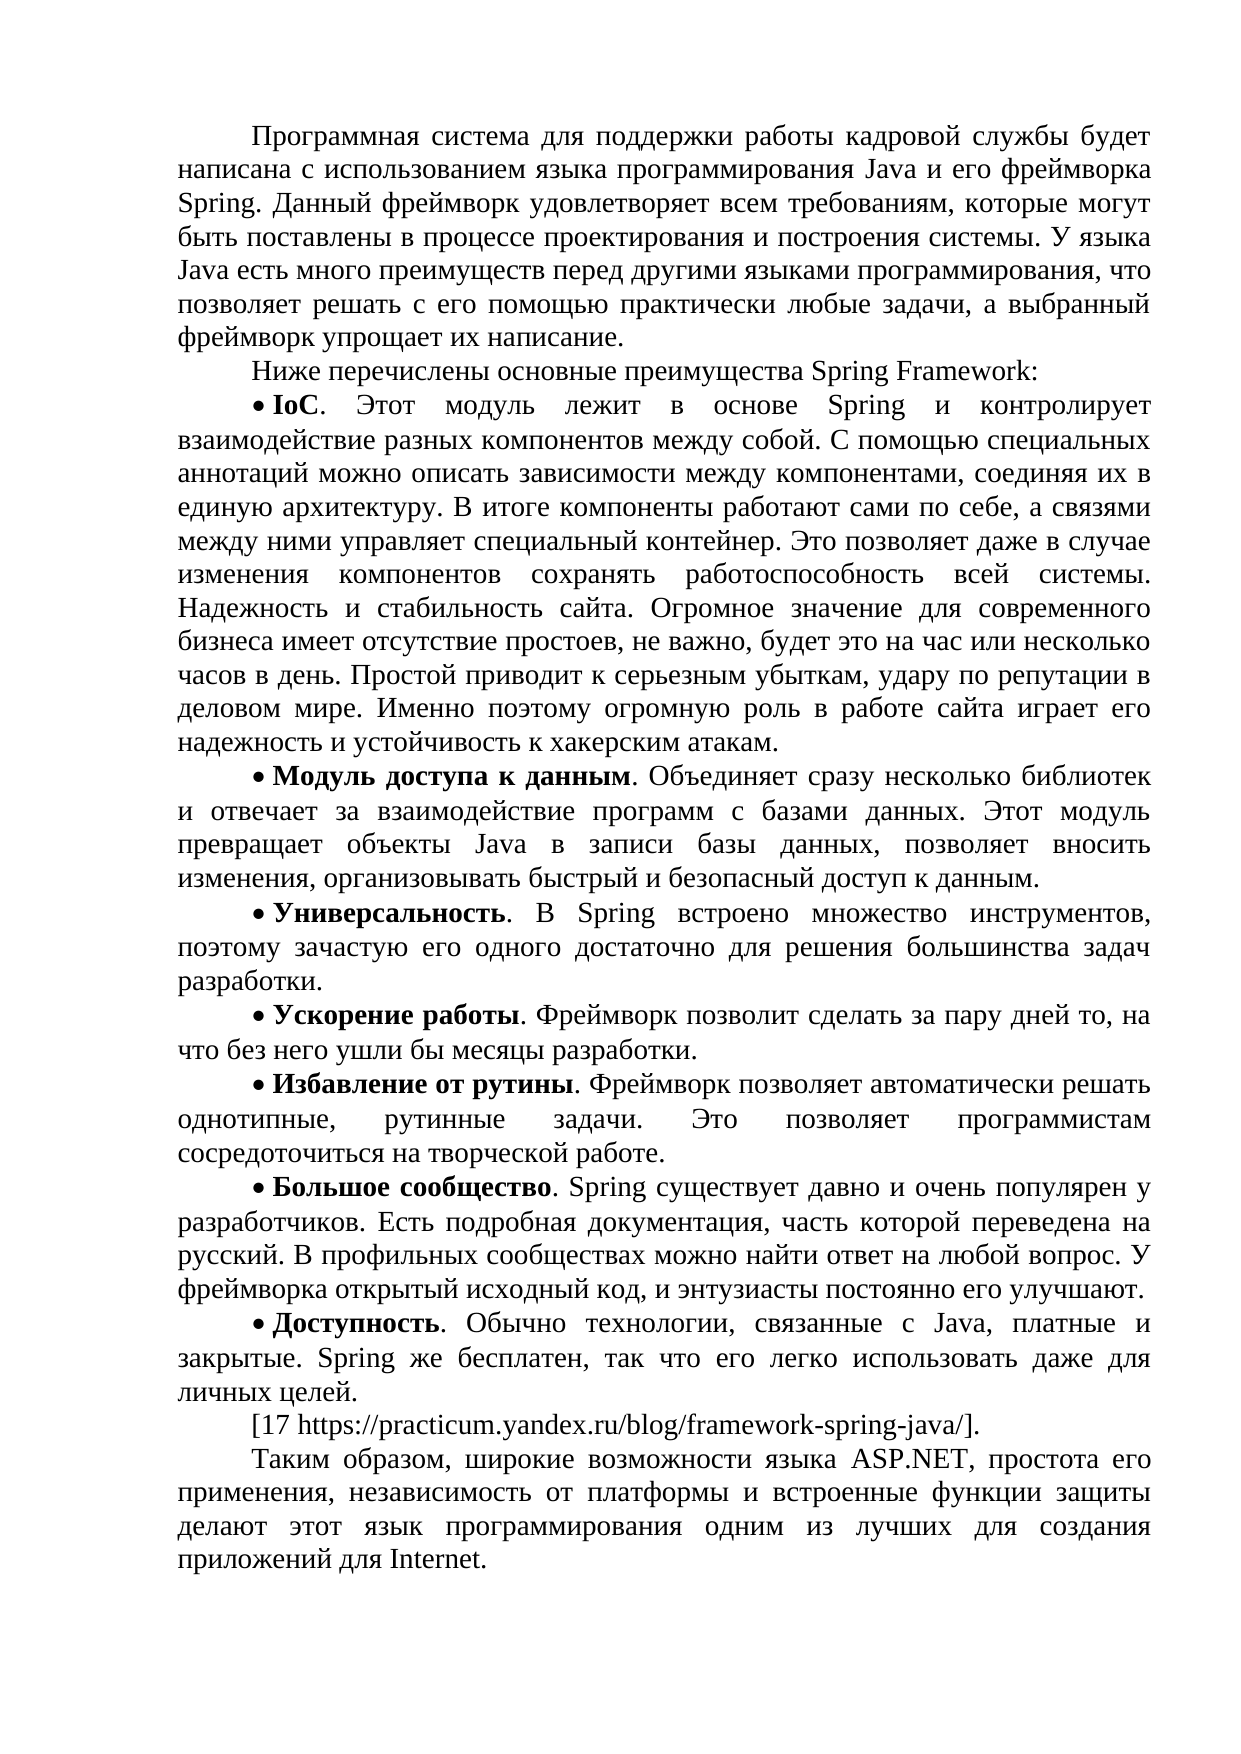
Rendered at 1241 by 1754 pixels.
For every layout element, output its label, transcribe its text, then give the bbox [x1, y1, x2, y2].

list Таким образом, широкие возможности языка ASP.NET, простота его применения, независимость от платформы и встроенные функции защиты делают этот язык программирования одним из лучших для создания приложений для Internet. [177, 1441, 1152, 1575]
list • Доступность. Обычно технологии, связанные с Java, платные и закрытые. Spring же бесплатен, так что его легко использовать даже для личных целей. [177, 1304, 1152, 1407]
list • Универсальность. В Spring встроено множество инструментов, поэтому зачастую его одного достаточно для решения большинства задач разработки. [177, 894, 1152, 996]
list Программная система для поддержки работы кадровой службы будет написана с использованием языка программирования Java и его фреймворка Spring. Данный фреймворк удовлетворяет всем требованиям, которые могут быть поставлены в процессе проектирования и построения системы. У языка Java есть много преимуществ перед другими языками программирования, что позволяет решать с его помощью практически любые задачи, а выбранный фреймворк упрощает их написание. [177, 118, 1152, 353]
list • Модуль доступа к данным. Объединяет сразу несколько библиотек и отвечает за взаимодействие программ с базами данных. Этот модуль превращает объекты Java в записи базы данных, позволяет вносить изменения, организовывать быстрый и безопасный доступ к данным. [177, 757, 1152, 894]
list Ниже перечислены основные преимущества Spring Framework: [177, 353, 1152, 386]
list • Избавление от рутины. Фреймворк позволяет автоматически решать однотипные, рутинные задачи. Это позволяет программистам сосредоточиться на творческой работе. [177, 1066, 1152, 1168]
list [17 https://practicum.yandex.ru/blog/framework-spring-java/]. [177, 1407, 1152, 1441]
list • Ускорение работы. Фреймворк позволит сделать за пару дней то, на что без него ушли бы месяцы разработки. [177, 996, 1152, 1066]
list • Большое сообщество. Spring существует давно и очень популярен у разработчиков. Есть подробная документация, часть которой переведена на русский. В профильных сообществах можно найти ответ на любой вопрос. У фреймворка открытый исходный код, и энтузиасты постоянно его улучшают. [177, 1168, 1152, 1304]
list • IoC. Этот модуль лежит в основе Spring и контролирует взаимодействие разных компонентов между собой. С помощью специальных аннотаций можно описать зависимости между компонентами, соединяя их в единую архитектуру. В итоге компоненты работают сами по себе, а связями между ними управляет специальный контейнер. Это позволяет даже в случае изменения компонентов сохранять работоспособность всей системы. Надежность и стабильность сайта. Огромное значение для современного бизнеса имеет отсутствие простоев, не важно, будет это на час или несколько часов в день. Простой приводит к серьезным убыткам, удару по репутации в деловом мире. Именно поэтому огромную роль в работе сайта играет его надежность и устойчивость к хакерским атакам. [177, 386, 1152, 757]
